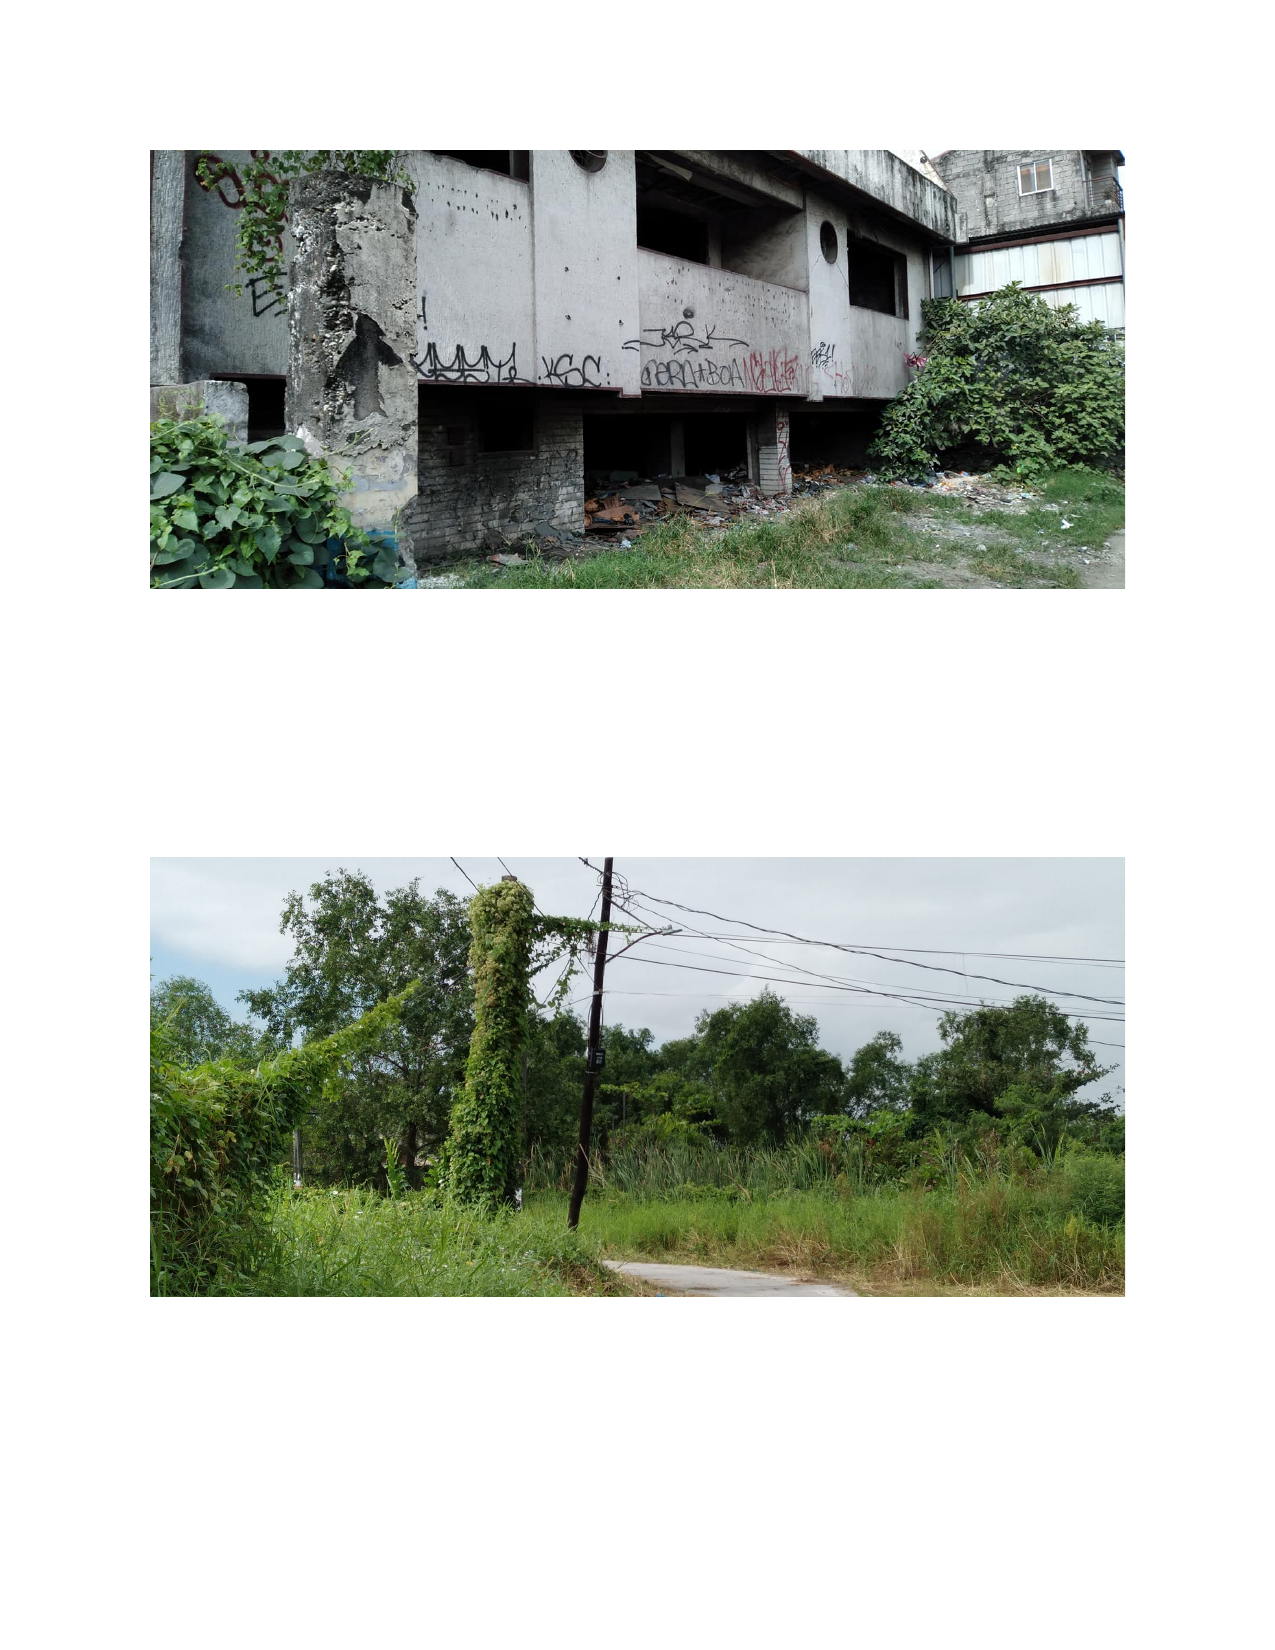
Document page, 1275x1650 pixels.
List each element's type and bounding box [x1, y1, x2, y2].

picture [150, 150, 1125, 589]
picture [150, 857, 1125, 1297]
